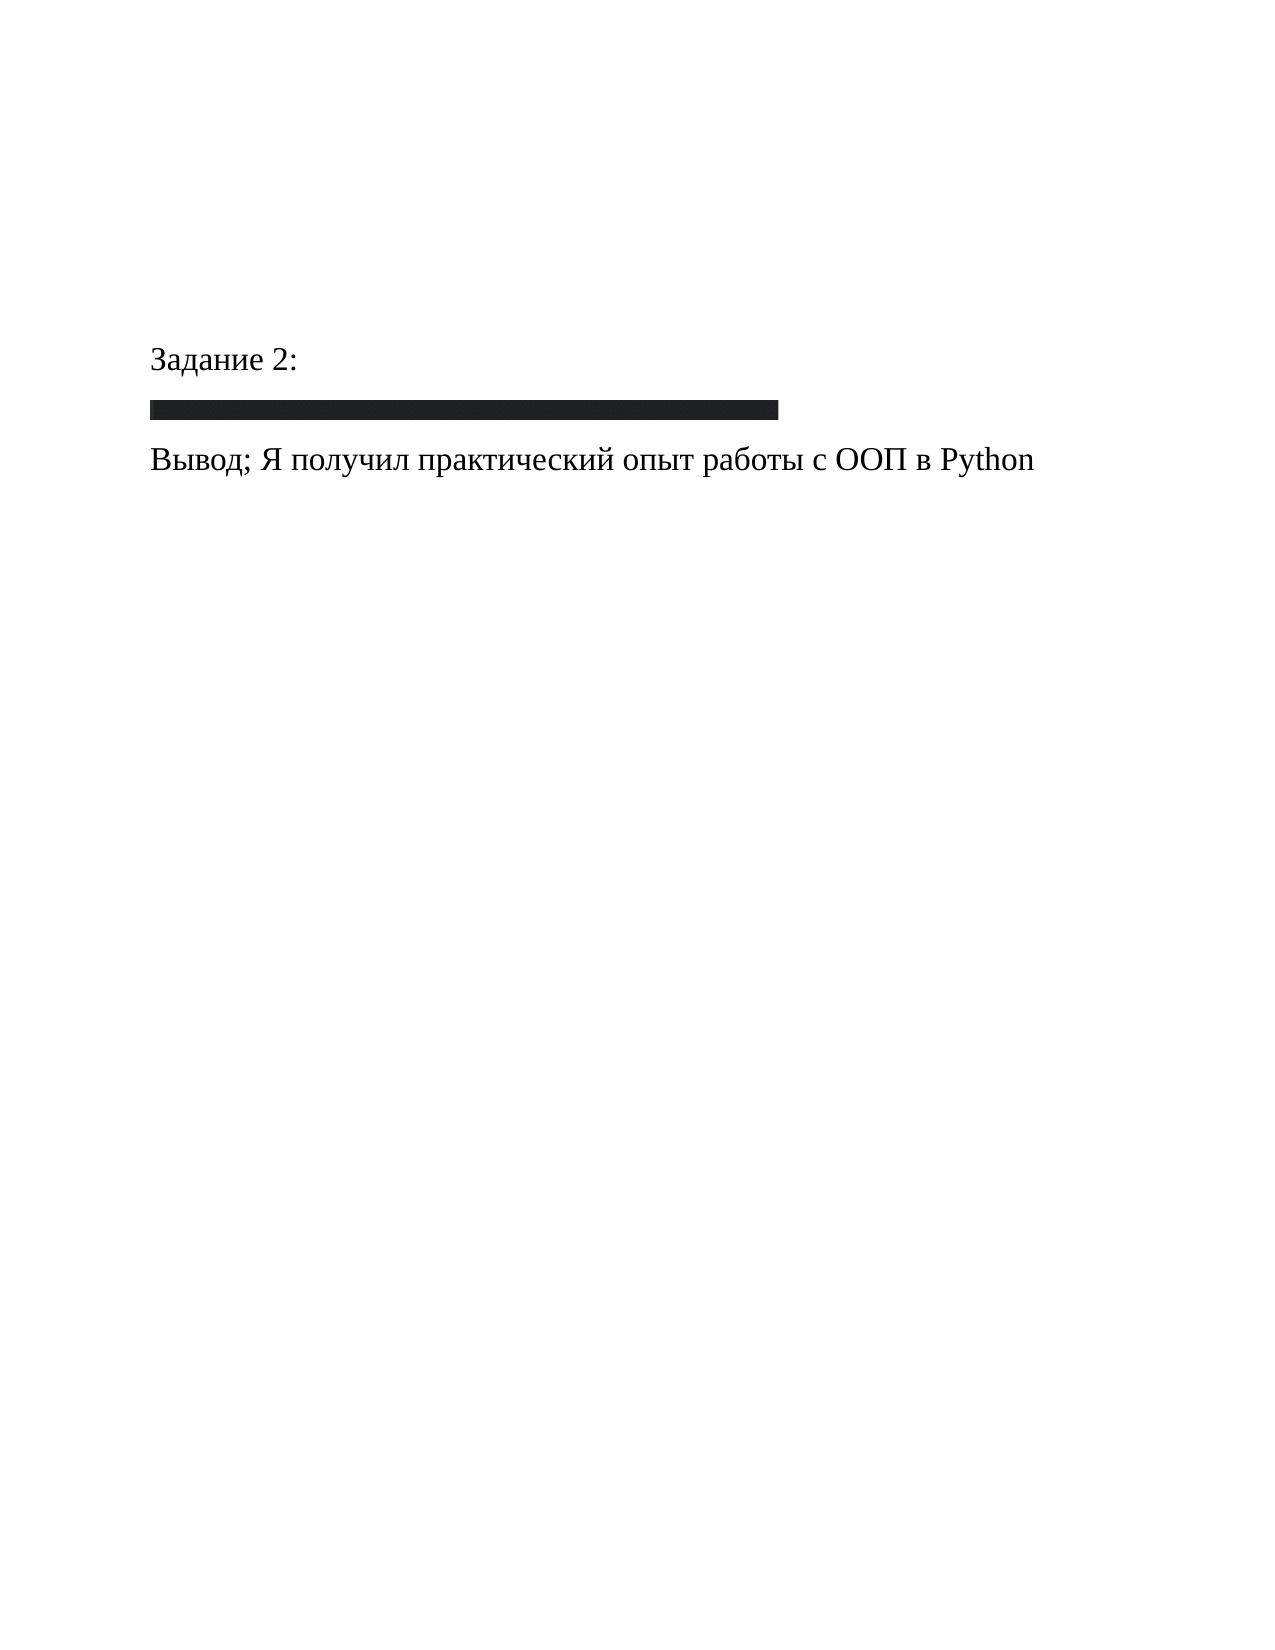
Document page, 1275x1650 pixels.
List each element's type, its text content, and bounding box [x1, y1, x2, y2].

text Вывод; Я получил практический опыт работы с ООП в Python [150, 450, 1125, 475]
text Задание 2: [150, 350, 1125, 375]
